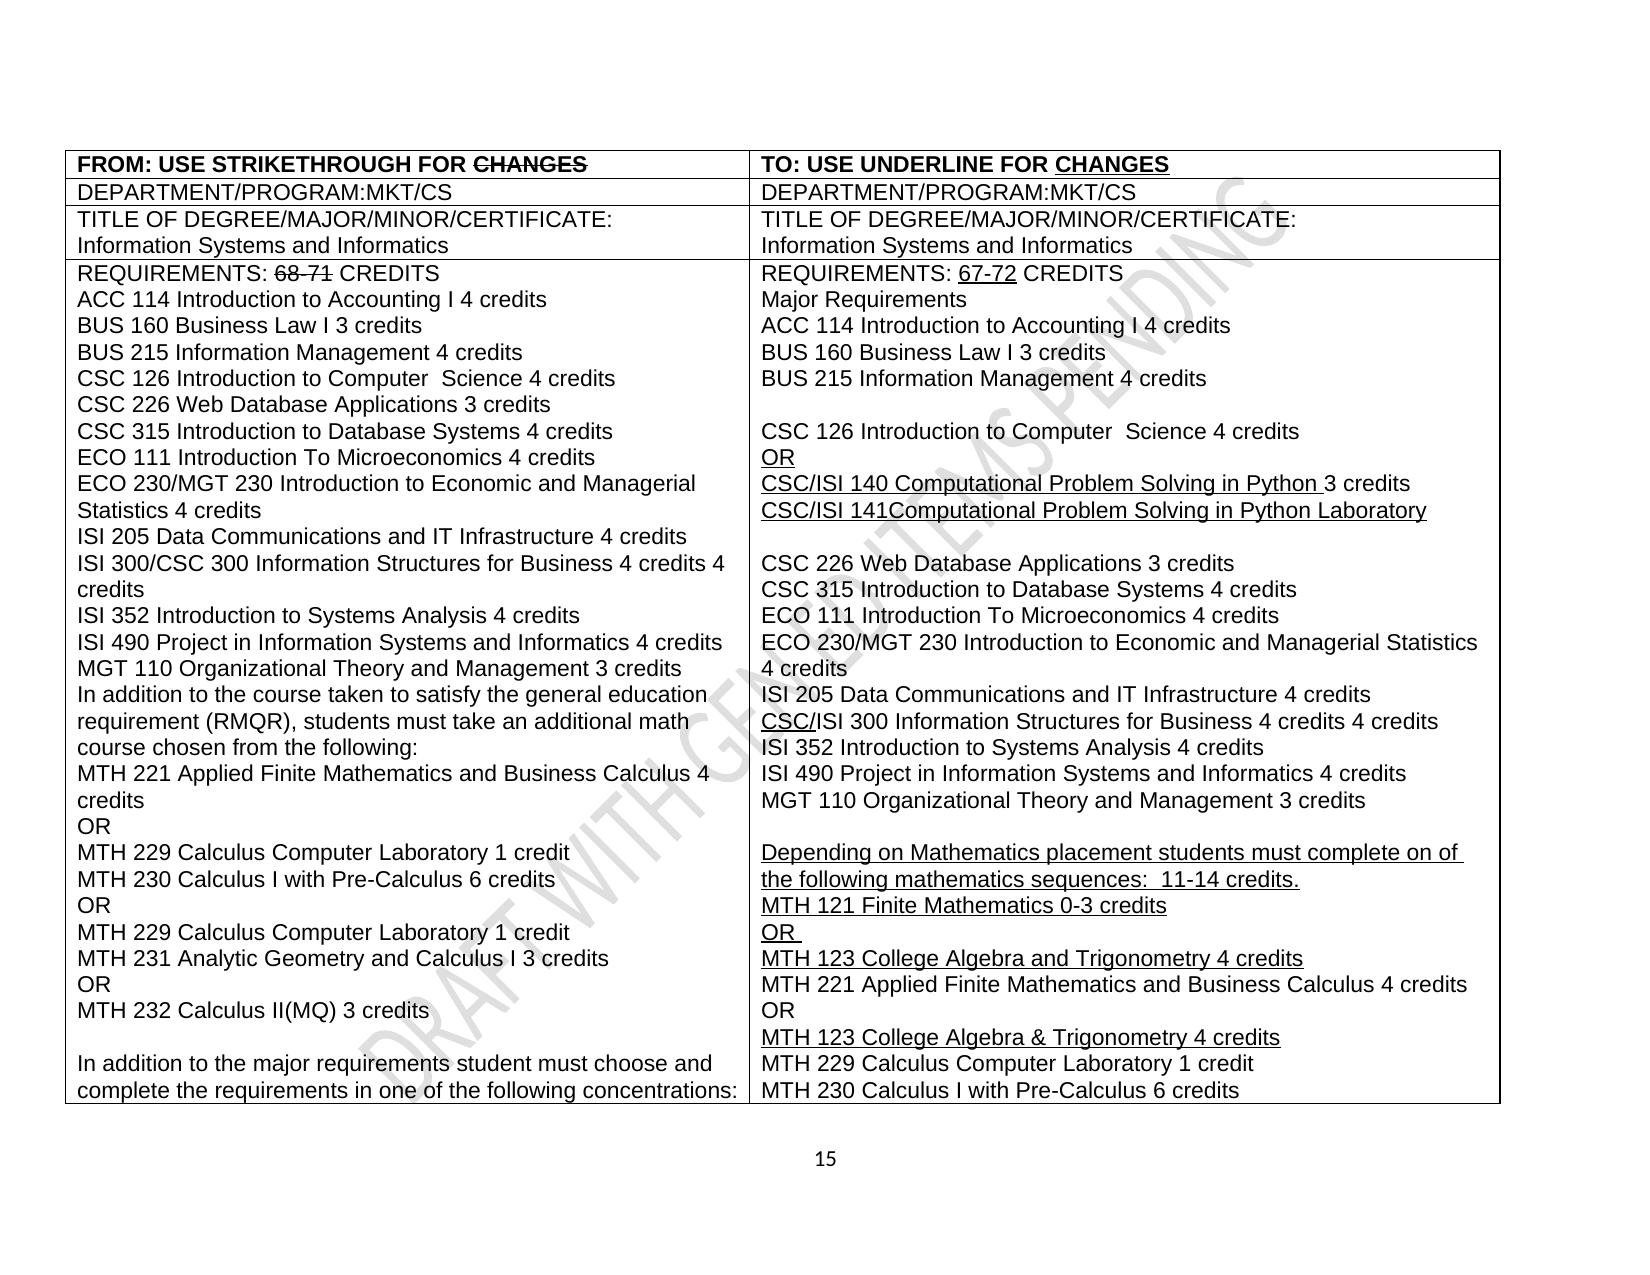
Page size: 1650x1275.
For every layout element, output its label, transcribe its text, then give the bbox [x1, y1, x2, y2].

table_cell DEPARTMENT/PROGRAM:MKT/CS [66, 179, 749, 205]
table_cell TITLE OF DEGREE/MAJOR/MINOR/CERTIFICATE: Information Systems and Informatics [66, 206, 749, 258]
table_cell TITLE OF DEGREE/MAJOR/MINOR/CERTIFICATE: Information Systems and Informatics [750, 206, 1499, 258]
table_cell DEPARTMENT/PROGRAM:MKT/CS [750, 179, 1499, 205]
table_header FROM: USE STRIKETHROUGH FOR CHANGES [66, 151, 749, 177]
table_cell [750, 260, 1499, 1103]
table_header TO: USE UNDERLINE FOR CHANGES [750, 151, 1499, 177]
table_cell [66, 260, 749, 1103]
